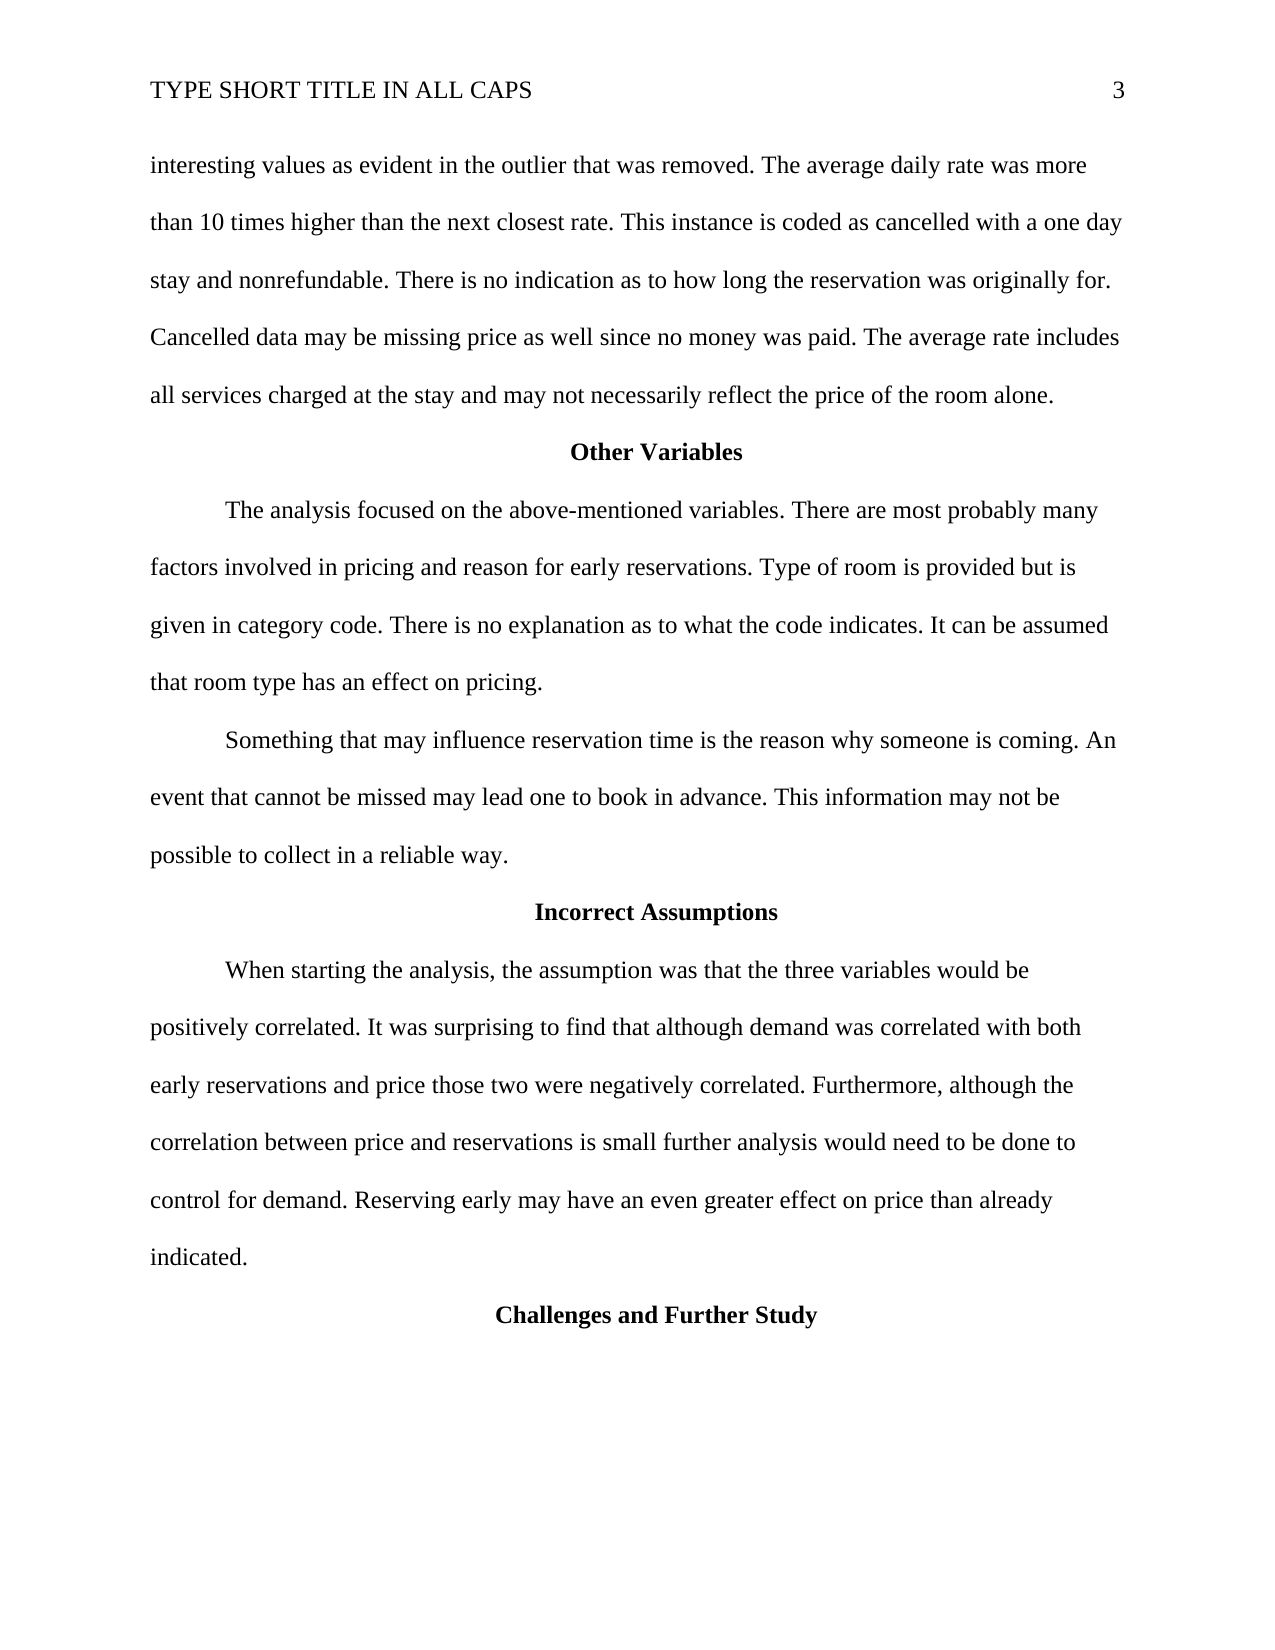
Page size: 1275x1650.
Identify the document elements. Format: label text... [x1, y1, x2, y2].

text The analysis focused on the above-mentioned variables. There are most probably many factors involved in pricing and reason for early reservations. Type of room is provided but is given in category code. There is no explanation as to what the code indicates. It can be assumed that room type has an effect on pricing. Something that may influence reservation time is the reason why someone is coming. An event that cannot be missed may lead one to book in advance. This information may not be possible to collect in a reliable way. [150, 495, 1125, 869]
text Incorrect Assumptions [187, 897, 1125, 926]
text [150, 150, 1125, 409]
text When starting the analysis, the assumption was that the three variables would be positively correlated. It was surprising to find that although demand was correlated with both early reservations and price those two were negatively correlated. Furthermore, although the correlation between price and reservations is small further analysis would need to be done to control for demand. Reserving early may have an even greater effect on price than already indicated. [150, 955, 1125, 1271]
text Challenges and Further Study [187, 1300, 1125, 1329]
text Other Variables [187, 437, 1125, 466]
